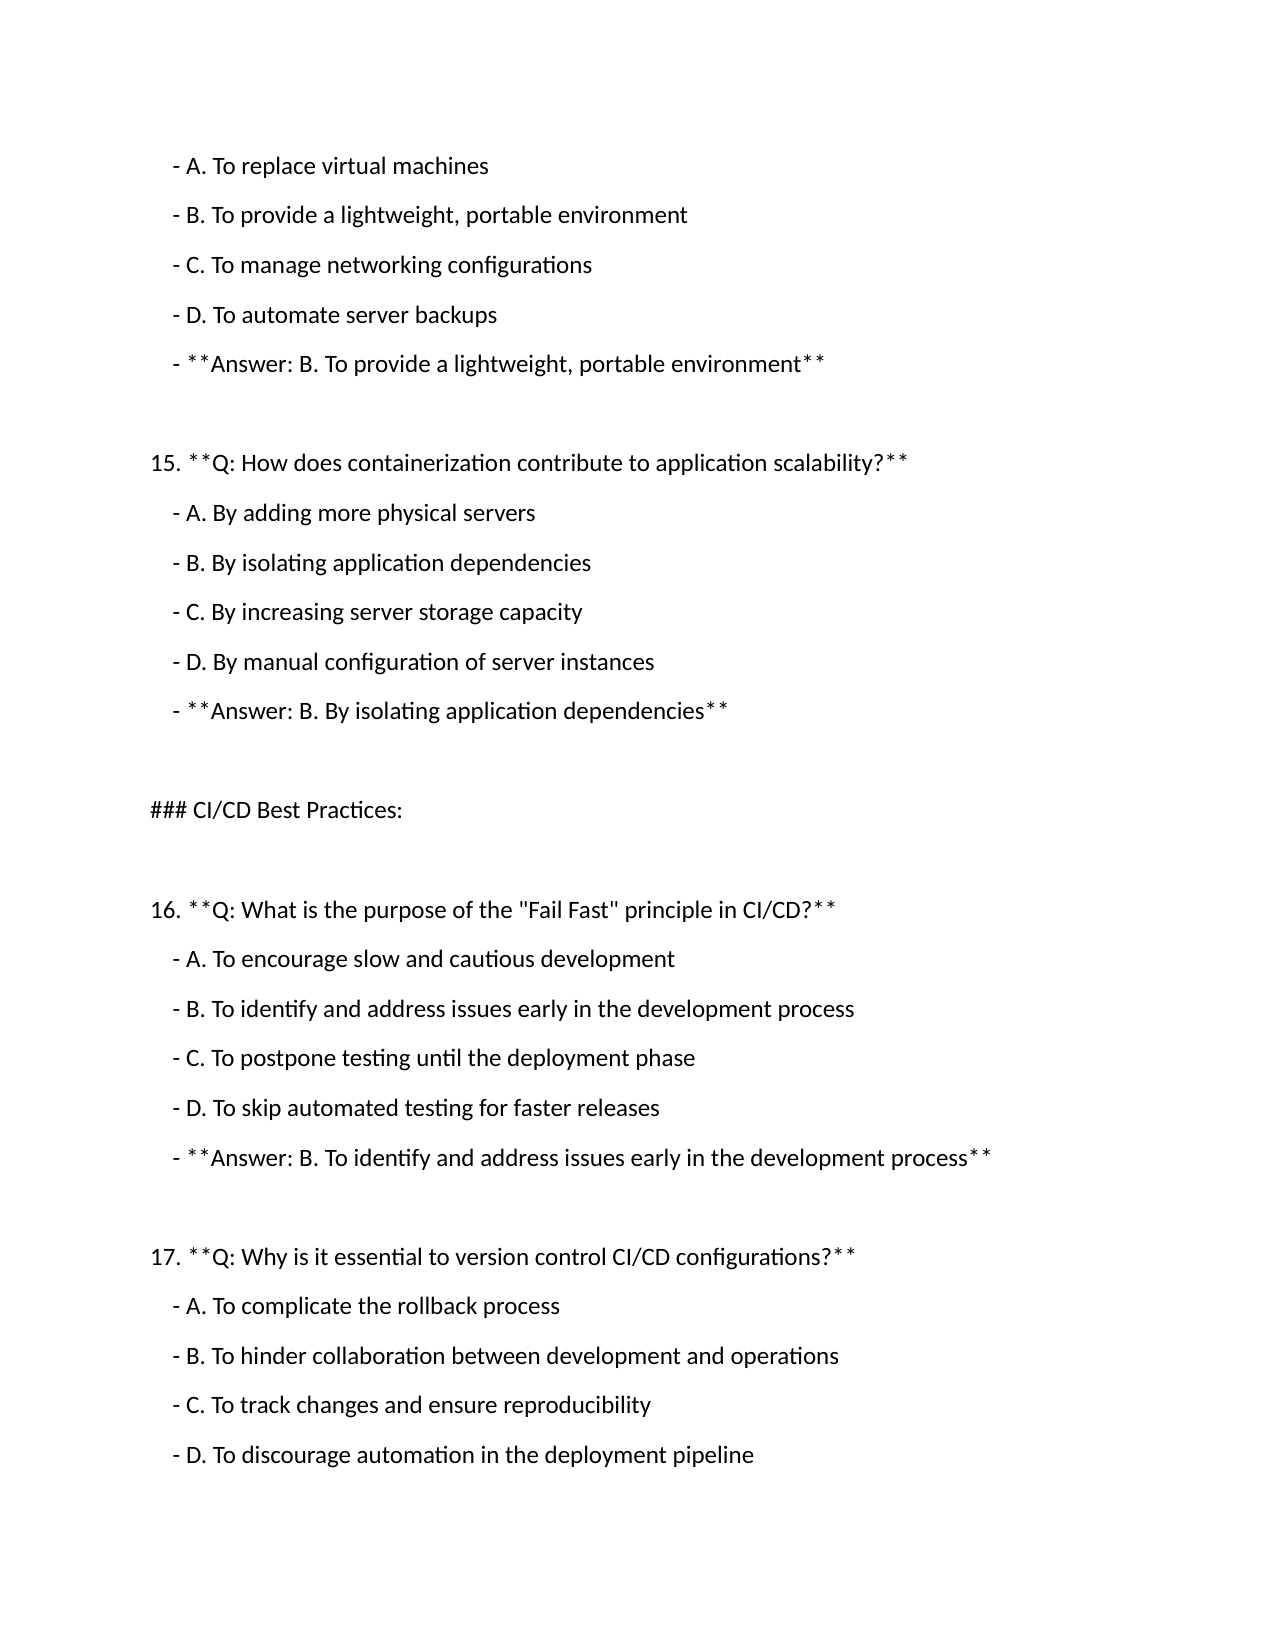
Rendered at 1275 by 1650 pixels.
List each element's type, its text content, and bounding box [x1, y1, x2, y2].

text - A. To replace virtual machines [150, 150, 1125, 181]
text 16. **Q: What is the purpose of the "Fail Fast" principle in CI/CD?** [150, 894, 1125, 924]
text - A. To complicate the rollback process [150, 1290, 1125, 1321]
text - A. By adding more physical servers [150, 497, 1125, 528]
text - B. To provide a lightweight, portable environment [150, 199, 1125, 230]
text - **Answer: B. By isolating application dependencies** [150, 695, 1125, 726]
text - C. To postpone testing until the deployment phase [150, 1042, 1125, 1073]
text - C. To manage networking configurations [150, 249, 1125, 280]
text - D. To discourage automation in the deployment pipeline [150, 1439, 1125, 1470]
text - **Answer: B. To identify and address issues early in the development process** [150, 1142, 1125, 1172]
text 17. **Q: Why is it essential to version control CI/CD configurations?** [150, 1241, 1125, 1271]
text - D. To automate server backups [150, 299, 1125, 329]
text - C. By increasing server storage capacity [150, 596, 1125, 627]
text - D. To skip automated testing for faster releases [150, 1092, 1125, 1123]
text ### CI/CD Best Practices: [150, 794, 1125, 825]
text - B. By isolating application dependencies [150, 547, 1125, 577]
text 15. **Q: How does containerization contribute to application scalability?** [150, 447, 1125, 478]
text - A. To encourage slow and cautious development [150, 943, 1125, 974]
text - C. To track changes and ensure reproducibility [150, 1389, 1125, 1420]
text - **Answer: B. To provide a lightweight, portable environment** [150, 348, 1125, 379]
text - B. To hinder collaboration between development and operations [150, 1340, 1125, 1371]
text - D. By manual configuration of server instances [150, 646, 1125, 676]
text - B. To identify and address issues early in the development process [150, 993, 1125, 1023]
